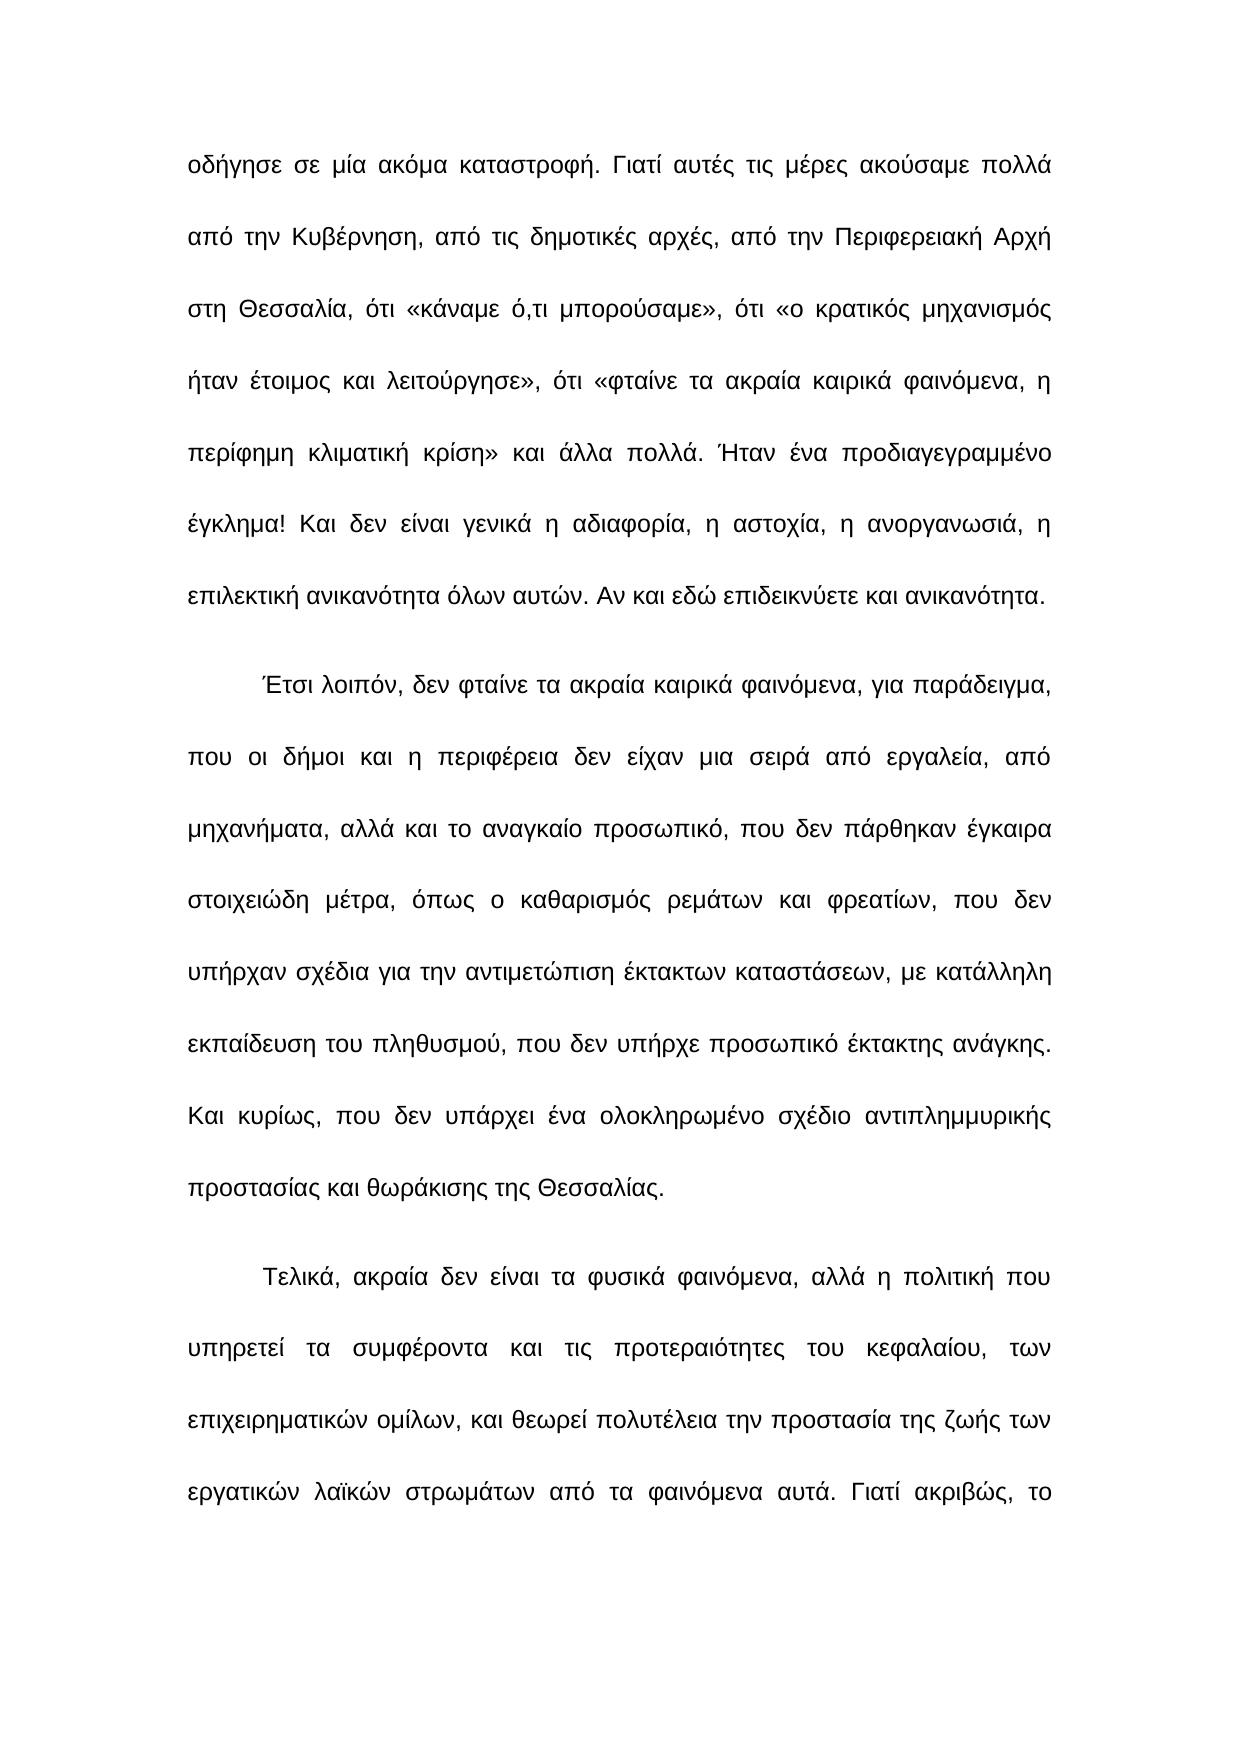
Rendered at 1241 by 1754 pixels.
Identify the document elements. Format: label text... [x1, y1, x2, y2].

text Έτσι λοιπόν, δεν φταίνε τα ακραία καιρικά φαινόμενα, για παράδειγμα, που οι δήμοι και η περιφέρεια δεν είχαν μια σειρά από εργαλεία, από μηχανήματα, αλλά και το αναγκαίο προσωπικό, που δεν πάρθηκαν έγκαιρα στοιχειώδη μέτρα, όπως ο καθαρισμός ρεμάτων και φρεατίων, που δεν υπήρχαν σχέδια για την αντιμετώπιση έκτακτων καταστάσεων, με κατάλληλη εκπαίδευση του πληθυσμού, που δεν υπήρχε προσωπικό έκτακτης ανάγκης. Και κυρίως, που δεν υπάρχει ένα ολοκληρωμένο σχέδιο αντιπλημμυρικής προστασίας και θωράκισης της Θεσσαλίας. [187, 670, 1053, 1202]
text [187, 150, 1053, 610]
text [187, 1261, 1053, 1506]
